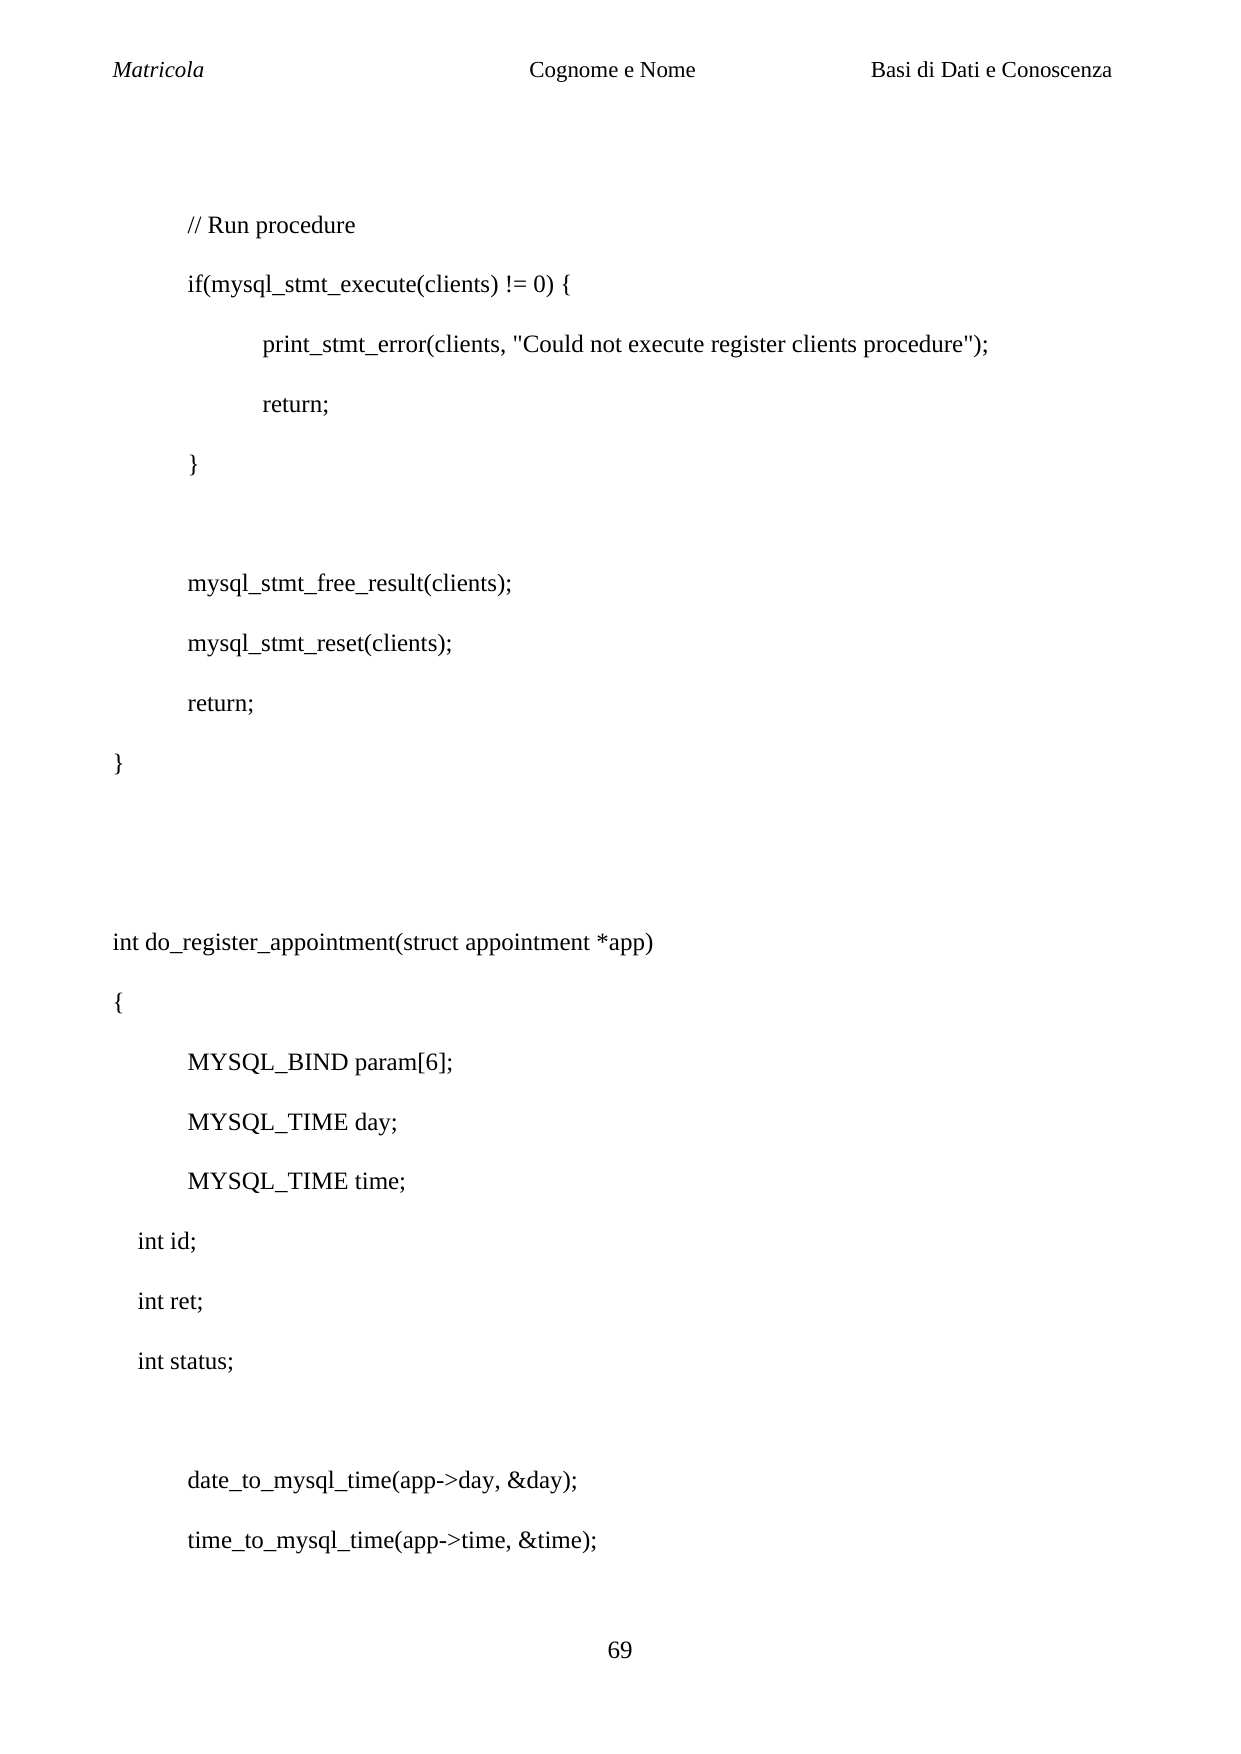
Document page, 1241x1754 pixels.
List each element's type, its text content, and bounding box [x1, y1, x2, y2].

text time_to_mysql_time(app->time, &time); [112, 1525, 1128, 1554]
text } [112, 748, 1128, 777]
text return; [112, 688, 1128, 717]
text int do_register_appointment(struct appointment *app) [112, 927, 1128, 956]
text MYSQL_TIME time; [112, 1166, 1128, 1195]
text int ret; [112, 1286, 1128, 1315]
text mysql_stmt_reset(clients); [112, 628, 1128, 657]
text return; [112, 389, 1128, 418]
text MYSQL_TIME day; [112, 1107, 1128, 1135]
text print_stmt_error(clients, "Could not execute register clients procedure"); [112, 329, 1128, 358]
text int id; [112, 1226, 1128, 1255]
text MYSQL_BIND param[6]; [112, 1047, 1128, 1076]
text { [112, 987, 1128, 1016]
text if(mysql_stmt_execute(clients) != 0) { [112, 269, 1128, 298]
text mysql_stmt_free_result(clients); [112, 568, 1128, 597]
text int status; [112, 1346, 1128, 1374]
text date_to_mysql_time(app->day, &day); [112, 1465, 1128, 1494]
text // Run procedure [112, 210, 1128, 238]
text } [112, 449, 1128, 478]
